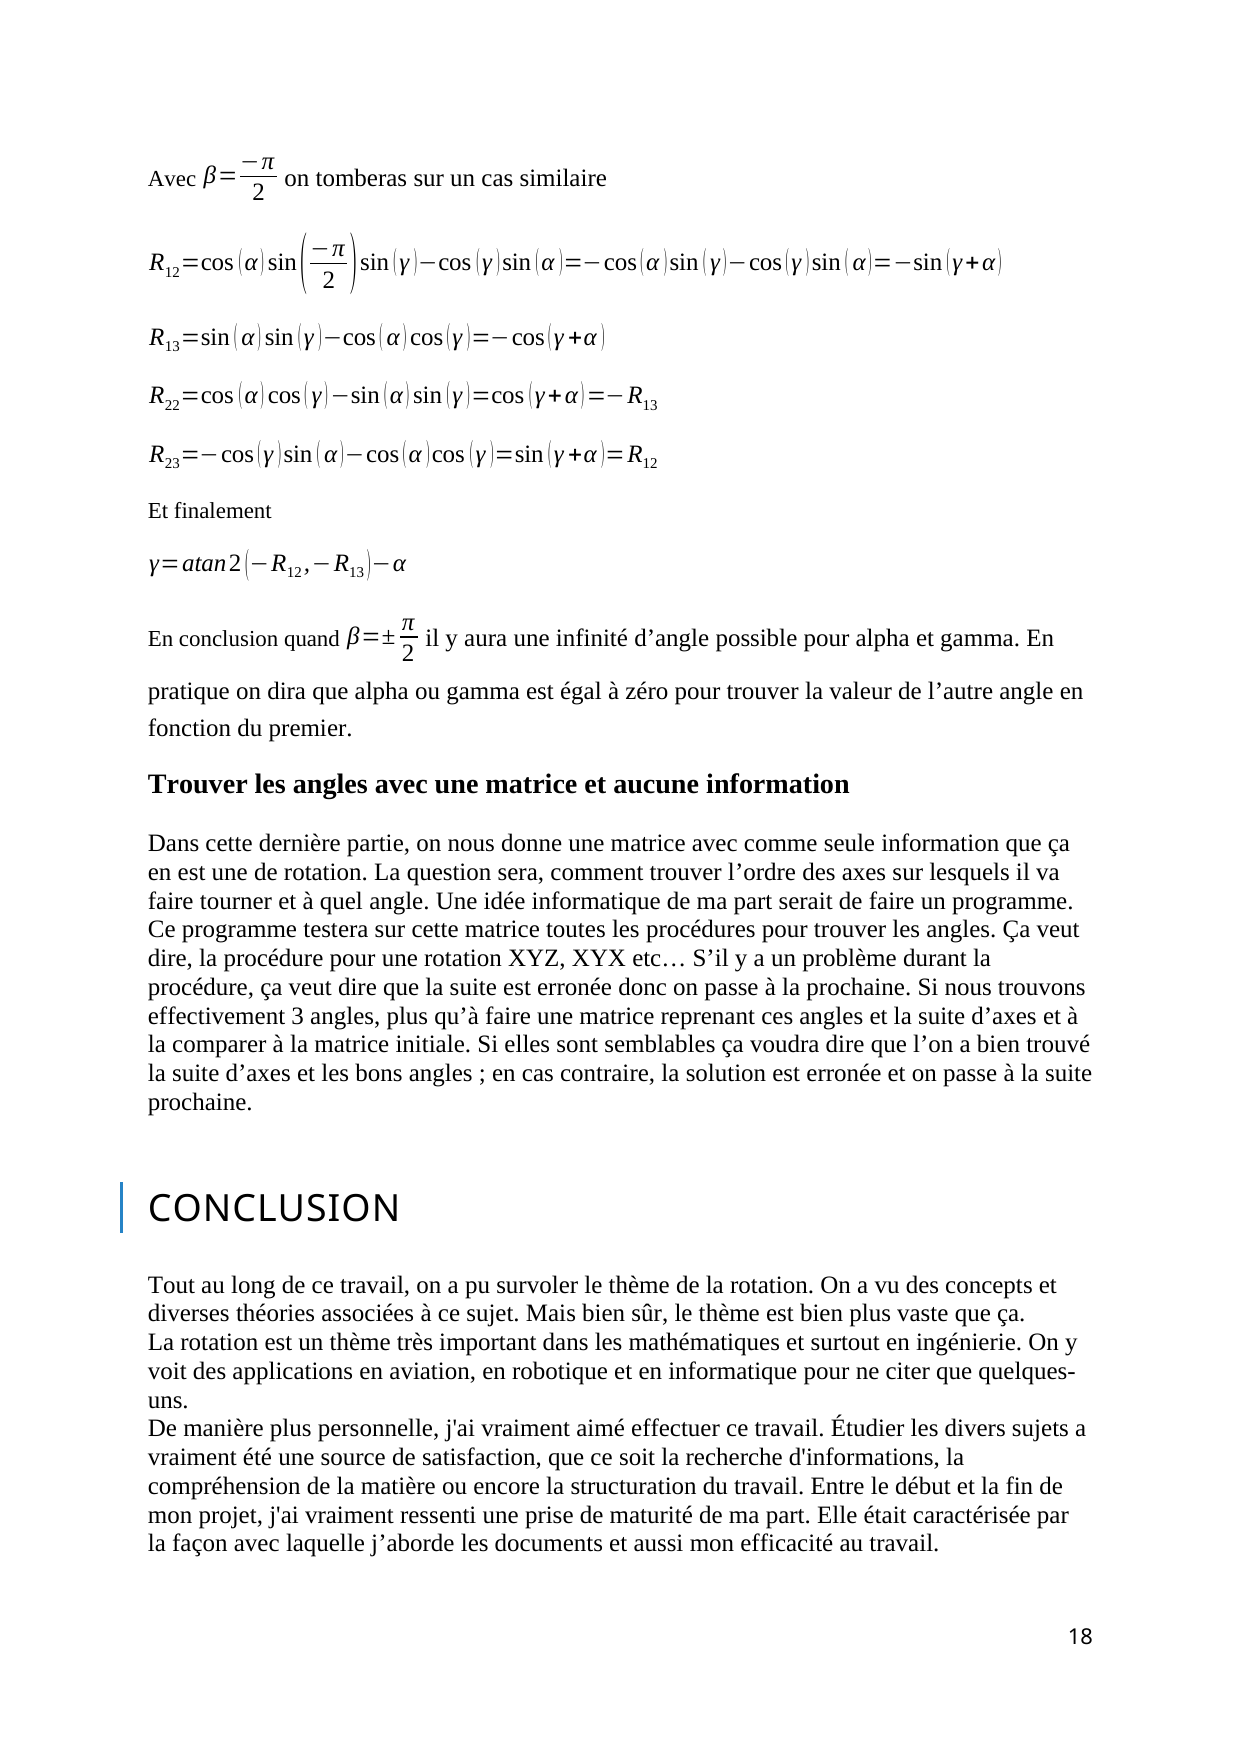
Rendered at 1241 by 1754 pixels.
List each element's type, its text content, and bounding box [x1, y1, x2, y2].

text En conclusion quand il y aura une infinité d’angle possible pour alpha et gamma. En pratique on dira que alpha ou gamma est égal à zéro pour trouver la valeur de l’autre angle en fonction du premier. [148, 608, 1093, 742]
text La rotation est un thème très important dans les mathématiques et surtout en ingénierie. On y voit des applications en aviation, en robotique et en informatique pour ne citer que quelques-uns. [148, 1327, 1093, 1413]
text Avec on tomberas sur un cas similaire [148, 148, 1093, 207]
subtitle Conclusion [123, 1182, 1093, 1233]
text De manière plus personnelle, j'ai vraiment aimé effectuer ce travail. Étudier les divers sujets a vraiment été une source de satisfaction, que ce soit la recherche d'informations, la compréhension de la matière ou encore la structuration du travail. Entre le début et la fin de mon projet, j'ai vraiment ressenti une prise de maturité de ma part. Elle était caractérisée par la façon avec laquelle j’aborde les documents et aussi mon efficacité au travail. [148, 1413, 1093, 1557]
text Tout au long de ce travail, on a pu survoler le thème de la rotation. On a vu des concepts et diverses théories associées à ce sujet. Mais bien sûr, le thème est bien plus vaste que ça. [148, 1270, 1093, 1327]
text Et finalement [148, 497, 1093, 524]
text Trouver les angles avec une matrice et aucune information [148, 767, 1093, 799]
text Dans cette dernière partie, on nous donne une matrice avec comme seule information que ça en est une de rotation. La question sera, comment trouver l’ordre des axes sur lesquels il va faire tourner et à quel angle. Une idée informatique de ma part serait de faire un programme. Ce programme testera sur cette matrice toutes les procédures pour trouver les angles. Ça veut dire, la procédure pour une rotation XYZ, XYX etc… S’il y a un problème durant la procédure, ça veut dire que la suite est erronée donc on passe à la prochaine. Si nous trouvons effectivement 3 angles, plus qu’à faire une matrice reprenant ces angles et la suite d’axes et à la comparer à la matrice initiale. Si elles sont semblables ça voudra dire que l’on a bien trouvé la suite d’axes et les bons angles ; en cas contraire, la solution est erronée et on passe à la suite prochaine. [148, 828, 1093, 1116]
